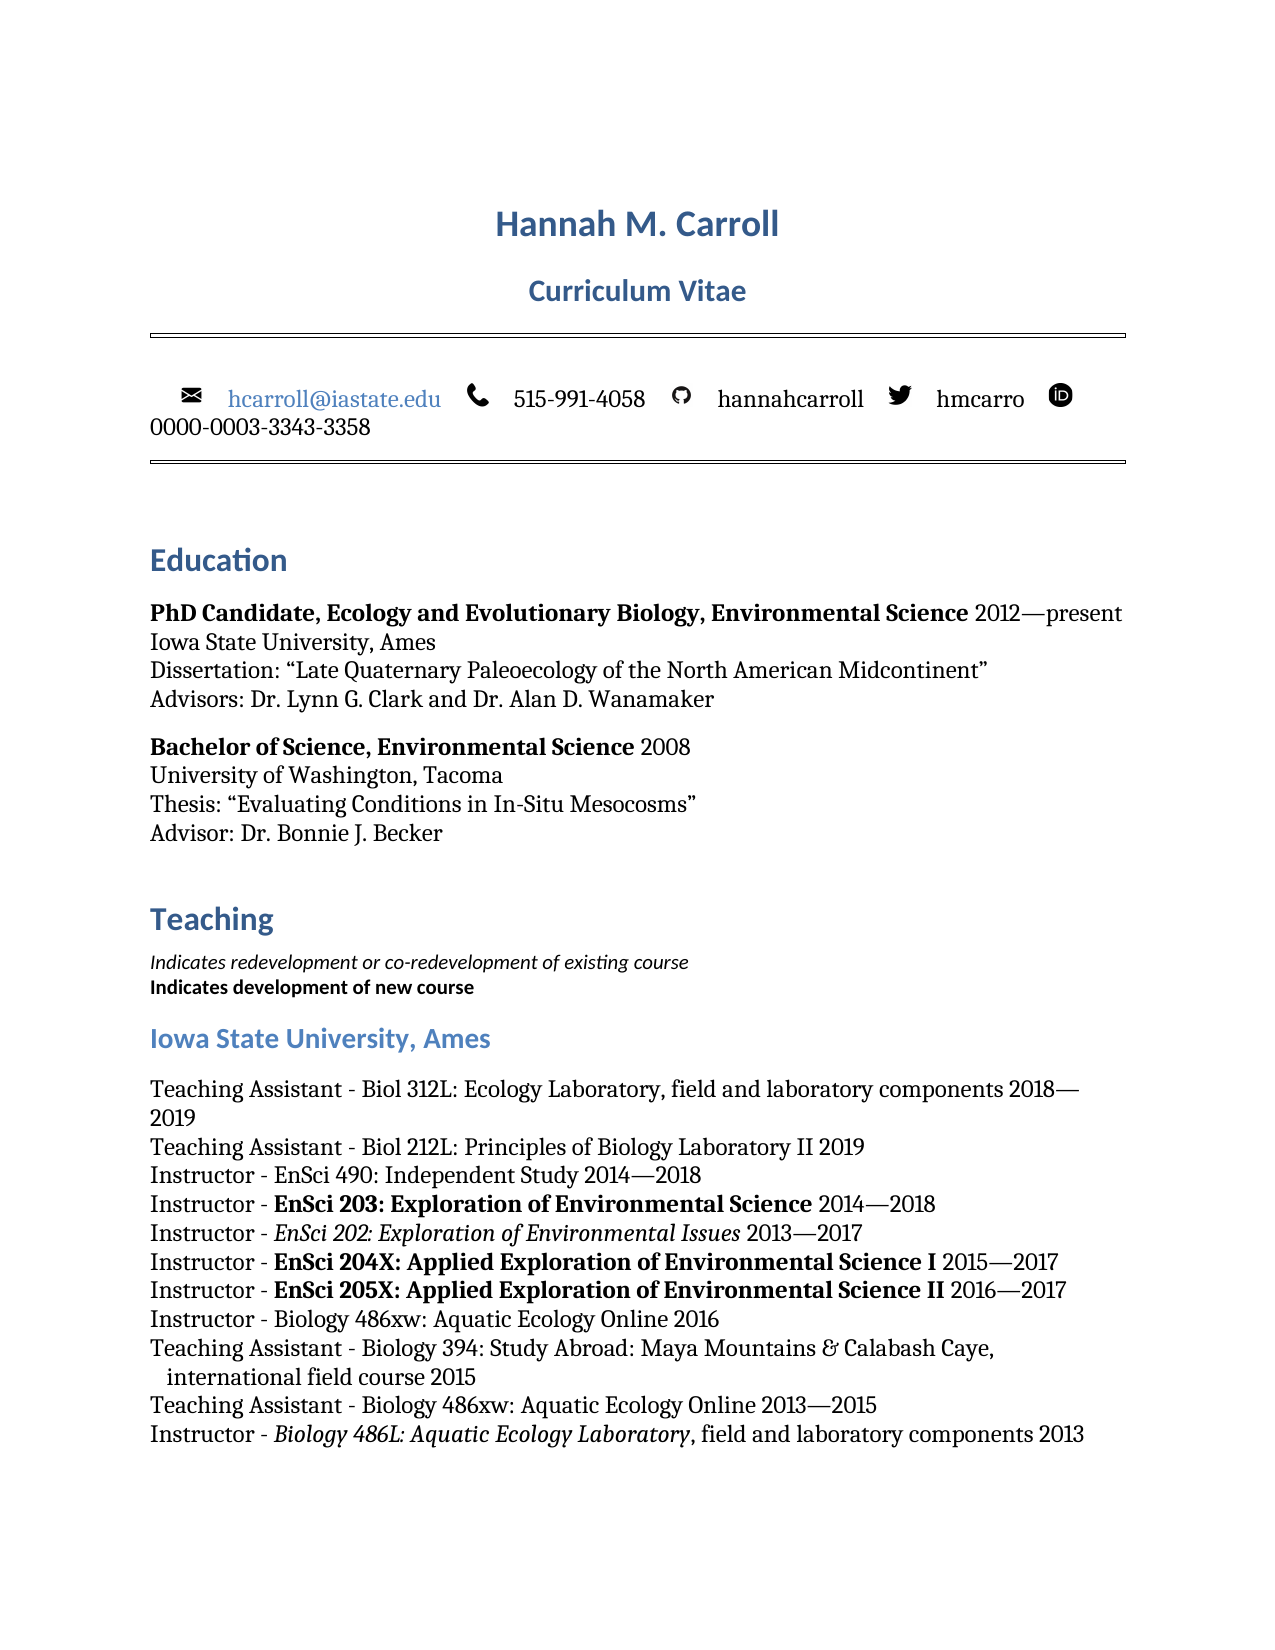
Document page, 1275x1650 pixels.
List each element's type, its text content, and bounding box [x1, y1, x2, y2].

picture [466, 383, 490, 407]
text PhD Candidate, Ecology and Evolutionary Biology, Environmental Science 2012—present Iowa State University, Ames Dissertation: “Late Quaternary Paleoecology of the North American Midcontinent” Advisors: Dr. Lynn G. Clark and Dr. Alan D. Wanamaker [150, 599, 1125, 714]
text Bachelor of Science, Environmental Science 2008 University of Washington, Tacoma Thesis: “Evaluating Conditions in In-Situ Mesocosms” Advisor: Dr. Bonnie J. Becker [150, 733, 1125, 848]
text Indicates redevelopment or co-redevelopment of existing course Indicates development of new course [150, 949, 1125, 1000]
subtitle Iowa State University, Ames [150, 1021, 1125, 1056]
subtitle Curriculum Vitae [150, 271, 1125, 309]
picture [1048, 383, 1073, 407]
title Hannah M. Carroll [150, 200, 1125, 246]
text hcarroll@iastate.edu 515-991-4058 hannahcarroll hmcarro 0000-0003-3343-3358 [150, 383, 1125, 442]
subtitle Teaching [150, 898, 1125, 938]
subtitle Education [150, 539, 1125, 580]
text Teaching Assistant - Biol 312L: Ecology Laboratory, field and laboratory components 2018—2019 Teaching Assistant - Biol 212L: Principles of Biology Laboratory II 2019 Instructor - EnSci 490: Independent Study 2014—2018 Instructor - EnSci 203: Exploration of Environmental Science 2014—2018 Instructor - EnSci 202: Exploration of Environmental Issues 2013—2017 Instructor - EnSci 204X: Applied Exploration of Environmental Science I 2015—2017 Instructor - EnSci 205X: Applied Exploration of Environmental Science II 2016—2017 Instructor - Biology 486xw: Aquatic Ecology Online 2016 Teaching Assistant - Biology 394: Study Abroad: Maya Mountains & Calabash Caye, international field course 2015 Teaching Assistant - Biology 486xw: Aquatic Ecology Online 2013—2015 Instructor - Biology 486L: Aquatic Ecology Laboratory, field and laboratory components 2013 [150, 1075, 1125, 1449]
picture [180, 383, 204, 407]
picture [669, 383, 693, 407]
picture [888, 383, 912, 407]
